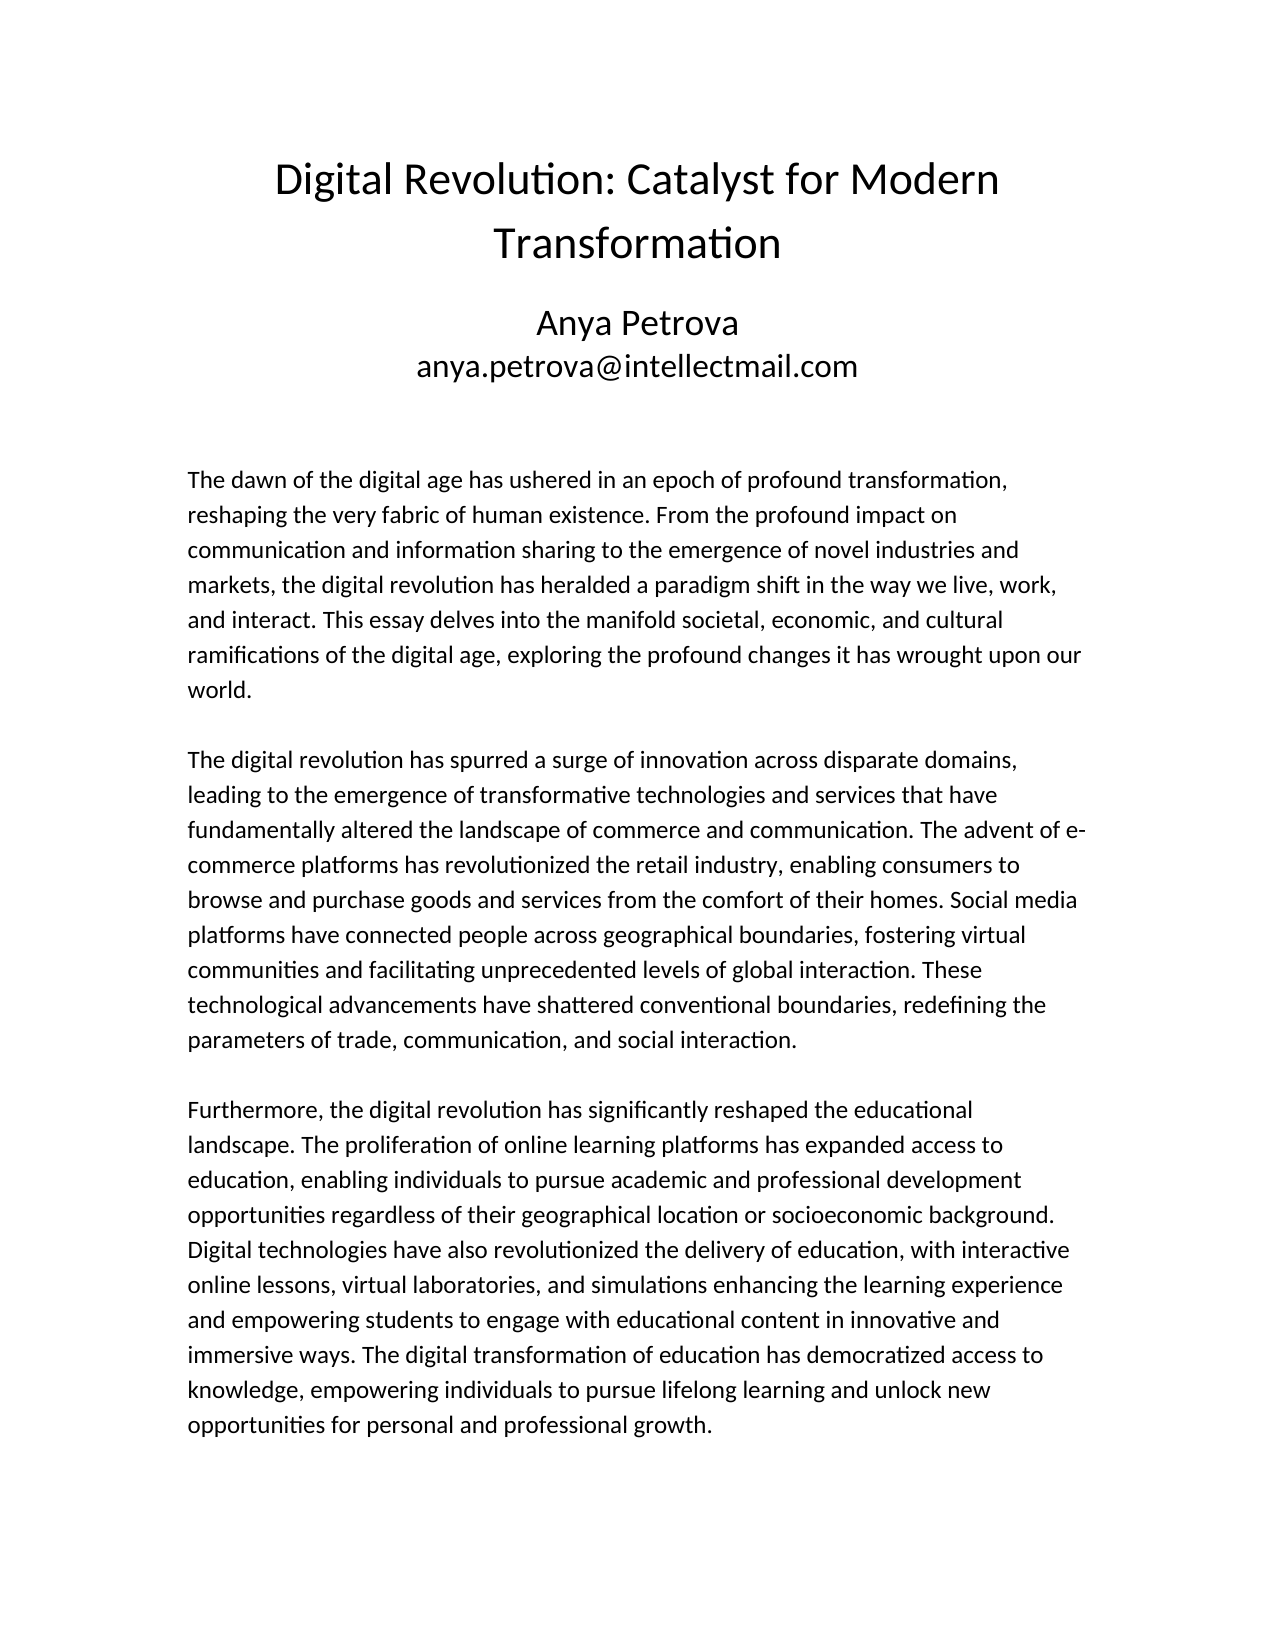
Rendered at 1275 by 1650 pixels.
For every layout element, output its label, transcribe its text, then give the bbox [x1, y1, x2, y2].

text Anya Petrova [187, 299, 1087, 345]
text The dawn of the digital age has ushered in an epoch of profound transformation, reshaping the very fabric of human existence. From the profound impact on communication and information sharing to the emergence of novel industries and markets, the digital revolution has heralded a paradigm shift in the way we live, work, and interact. This essay delves into the manifold societal, economic, and cultural ramifications of the digital age, exploring the profound changes it has wrought upon our world. The digital revolution has spurred a surge of innovation across disparate domains, leading to the emergence of transformative technologies and services that have fundamentally altered the landscape of commerce and communication. The advent of e-commerce platforms has revolutionized the retail industry, enabling consumers to browse and purchase goods and services from the comfort of their homes. Social media platforms have connected people across geographical boundaries, fostering virtual communities and facilitating unprecedented levels of global interaction. These technological advancements have shattered conventional boundaries, redefining the parameters of trade, communication, and social interaction. Furthermore, the digital revolution has significantly reshaped the educational landscape. The proliferation of online learning platforms has expanded access to education, enabling individuals to pursue academic and professional development opportunities regardless of their geographical location or socioeconomic background. Digital technologies have also revolutionized the delivery of education, with interactive online lessons, virtual laboratories, and simulations enhancing the learning experience and empowering students to engage with educational content in innovative and immersive ways. The digital transformation of education has democratized access to knowledge, empowering individuals to pursue lifelong learning and unlock new opportunities for personal and professional growth. [187, 464, 1087, 1439]
text Digital Revolution: Catalyst for Modern Transformation [187, 150, 1087, 270]
text anya.petrova@intellectmail.com [187, 345, 1087, 386]
